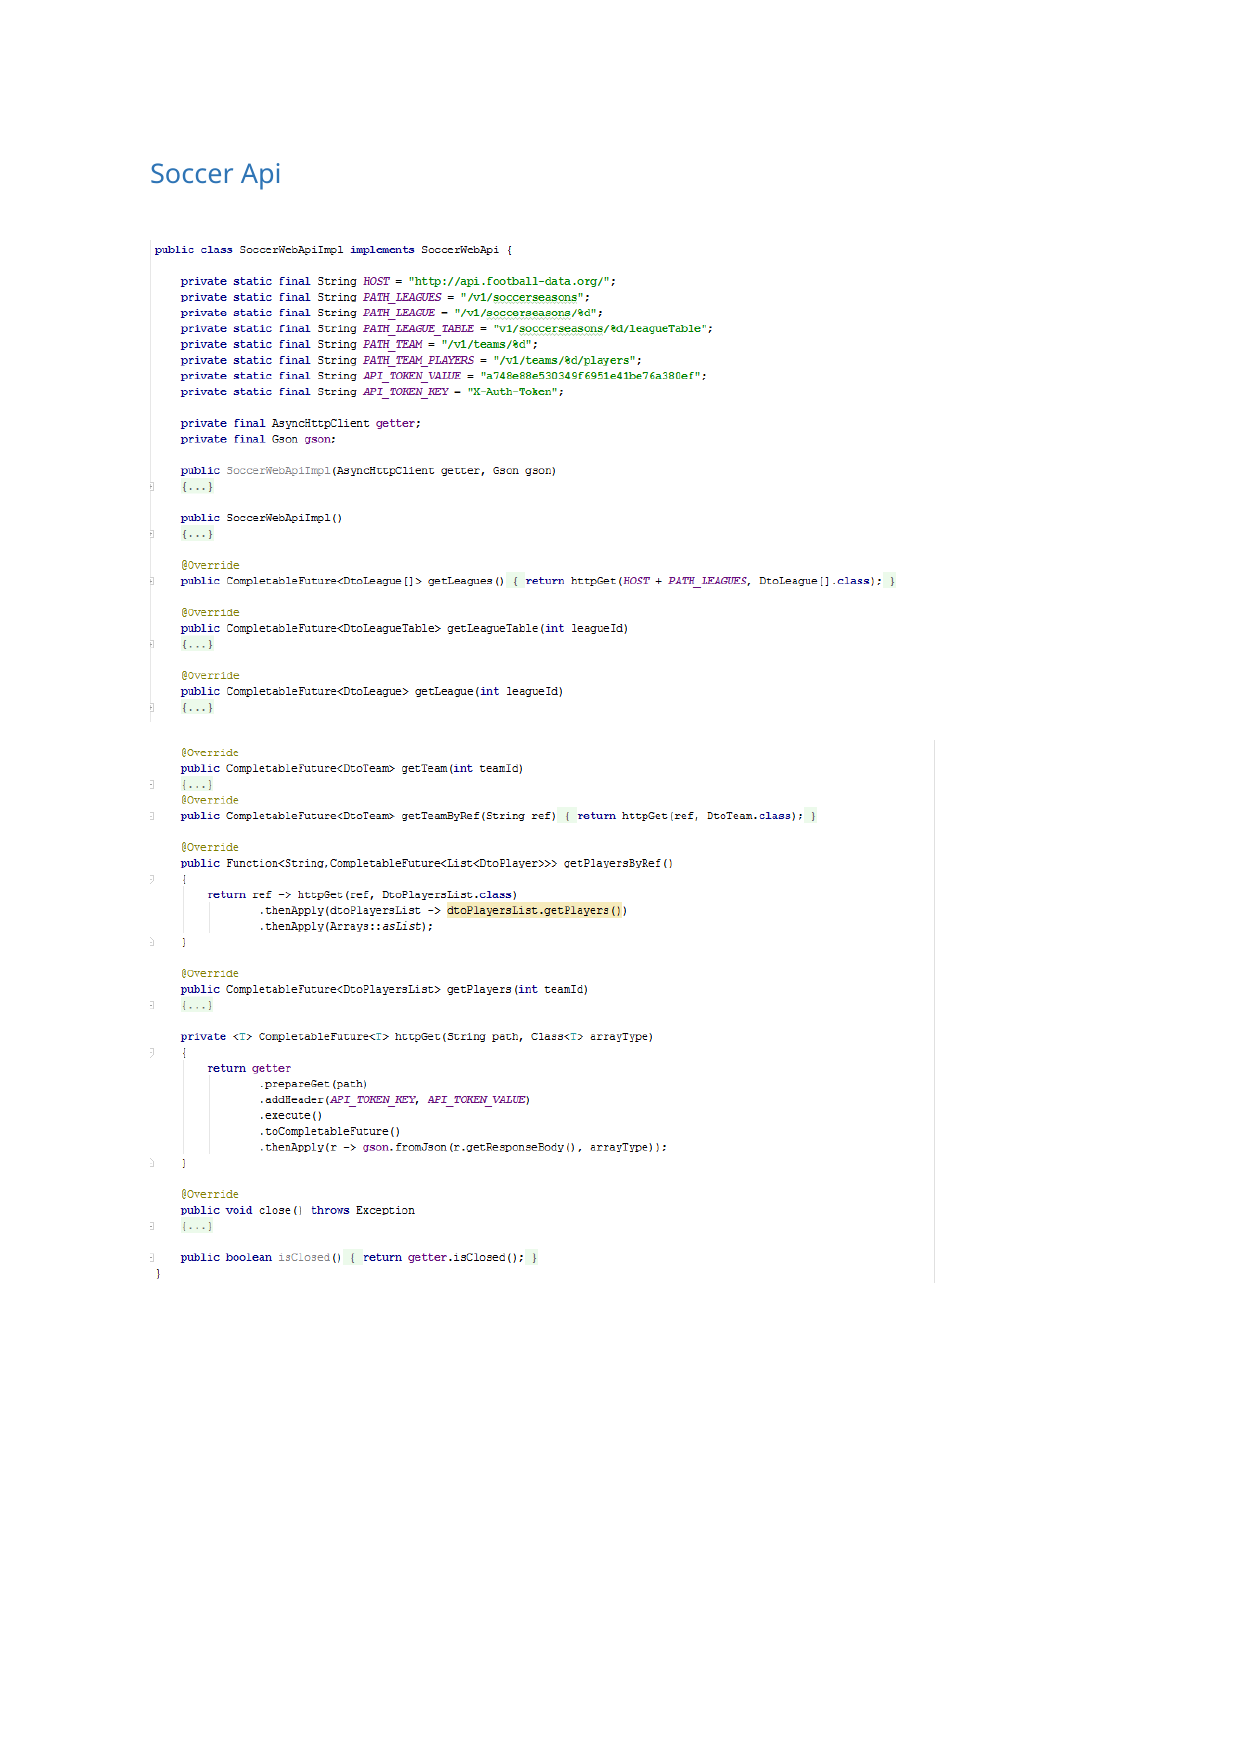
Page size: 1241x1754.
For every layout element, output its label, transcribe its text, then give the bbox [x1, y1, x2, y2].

picture [150, 740, 936, 1283]
subtitle Soccer Api [150, 154, 1090, 191]
picture [150, 240, 935, 722]
